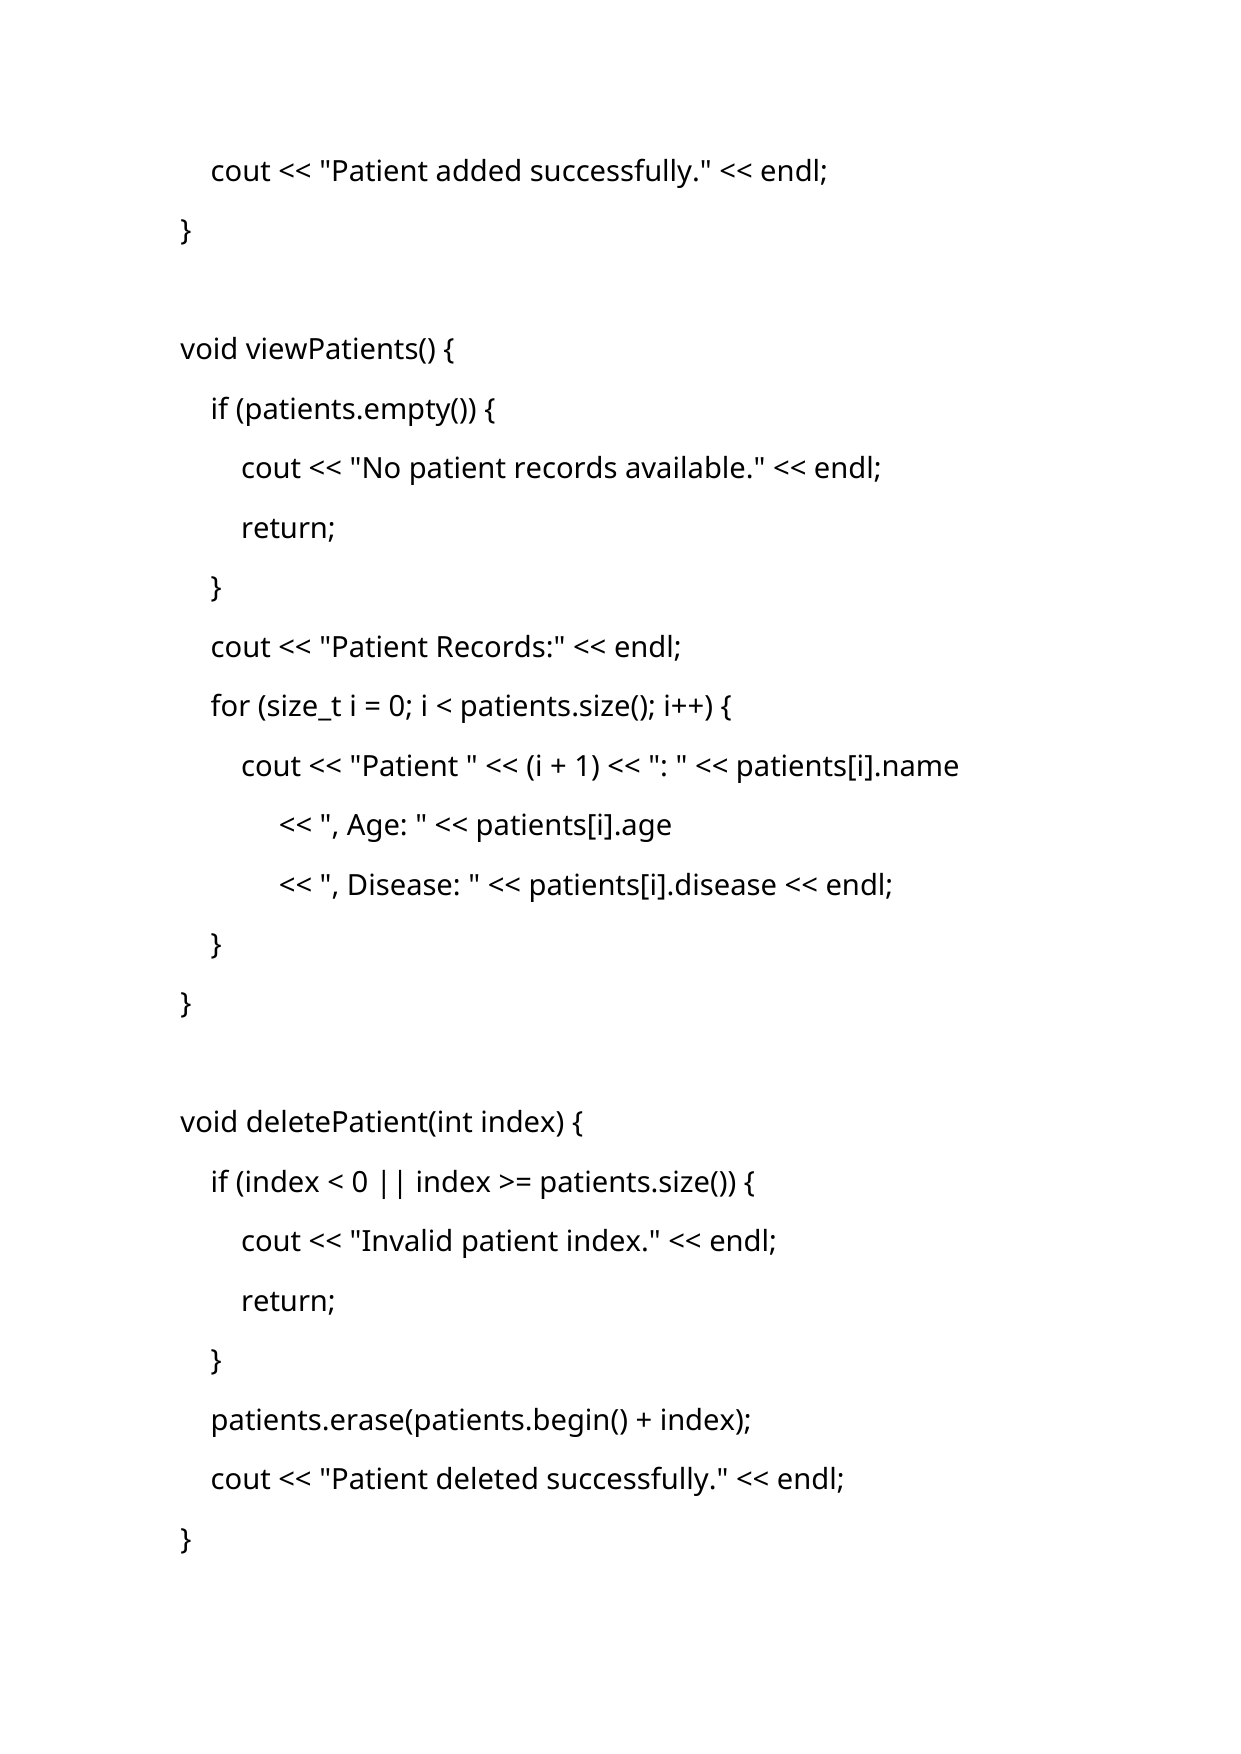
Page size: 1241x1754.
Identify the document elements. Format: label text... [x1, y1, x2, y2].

text cout << "No patient records available." << endl; [150, 447, 1090, 487]
text } [150, 1339, 1090, 1379]
text cout << "Patient Records:" << endl; [150, 626, 1090, 666]
text } [150, 983, 1090, 1022]
text return; [150, 507, 1090, 547]
text void deletePatient(int index) { [150, 1102, 1090, 1141]
text patients.erase(patients.begin() + index); [150, 1399, 1090, 1439]
text << ", Age: " << patients[i].age [150, 804, 1090, 844]
text } [150, 1518, 1090, 1558]
text for (size_t i = 0; i < patients.size(); i++) { [150, 685, 1090, 725]
text void viewPatients() { [150, 328, 1090, 368]
text } [150, 923, 1090, 963]
text cout << "Invalid patient index." << endl; [150, 1221, 1090, 1260]
text cout << "Patient added successfully." << endl; [150, 150, 1090, 190]
text } [150, 209, 1090, 249]
text cout << "Patient " << (i + 1) << ": " << patients[i].name [150, 745, 1090, 784]
text return; [150, 1280, 1090, 1320]
text } [150, 566, 1090, 606]
text << ", Disease: " << patients[i].disease << endl; [150, 864, 1090, 903]
text if (index < 0 || index >= patients.size()) { [150, 1161, 1090, 1201]
text cout << "Patient deleted successfully." << endl; [150, 1458, 1090, 1498]
text if (patients.empty()) { [150, 388, 1090, 428]
